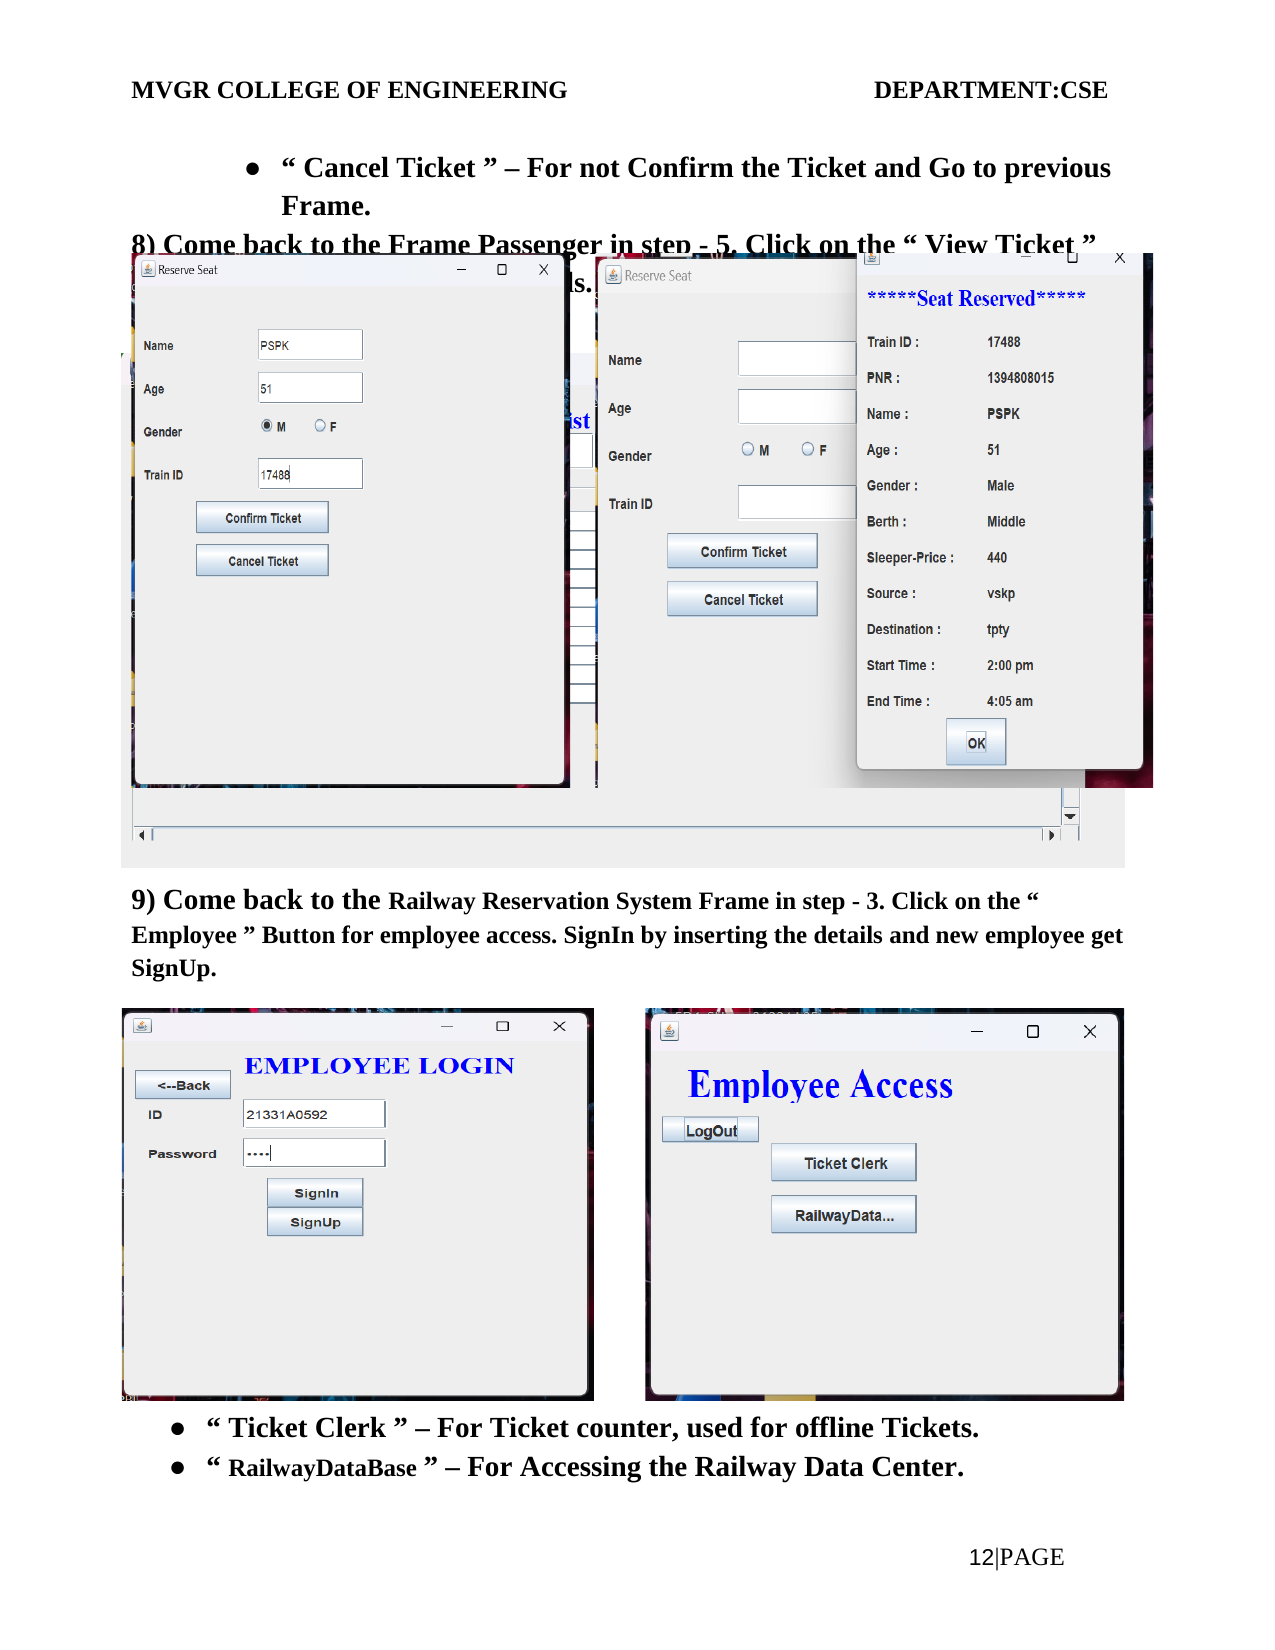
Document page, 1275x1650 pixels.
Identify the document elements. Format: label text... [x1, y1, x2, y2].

picture [121, 253, 1154, 868]
text 9) Come back to the Railway Reservation System Frame in step - 3. Click on the “ Employee ” Button for employee access. SignIn by inserting the details and new employee get SignUp. [131, 882, 1125, 982]
picture [121, 1008, 594, 1401]
picture [645, 1008, 1125, 1401]
text 8) Come back to the Frame Passenger in step - 5. Click on the “ View Ticket ” Button for viewing the Ticket details. We can use the “ Search ” button for searching. [131, 227, 1125, 338]
list “ RailwayDataBase ” – For Accessing the Railway Data Center. [169, 1449, 1125, 1482]
list “ Ticket Clerk ” – For Ticket counter, used for offline Tickets. [169, 1410, 1125, 1444]
list “ Cancel Ticket ” – For not Confirm the Ticket and Go to previous Frame. [244, 150, 1125, 222]
